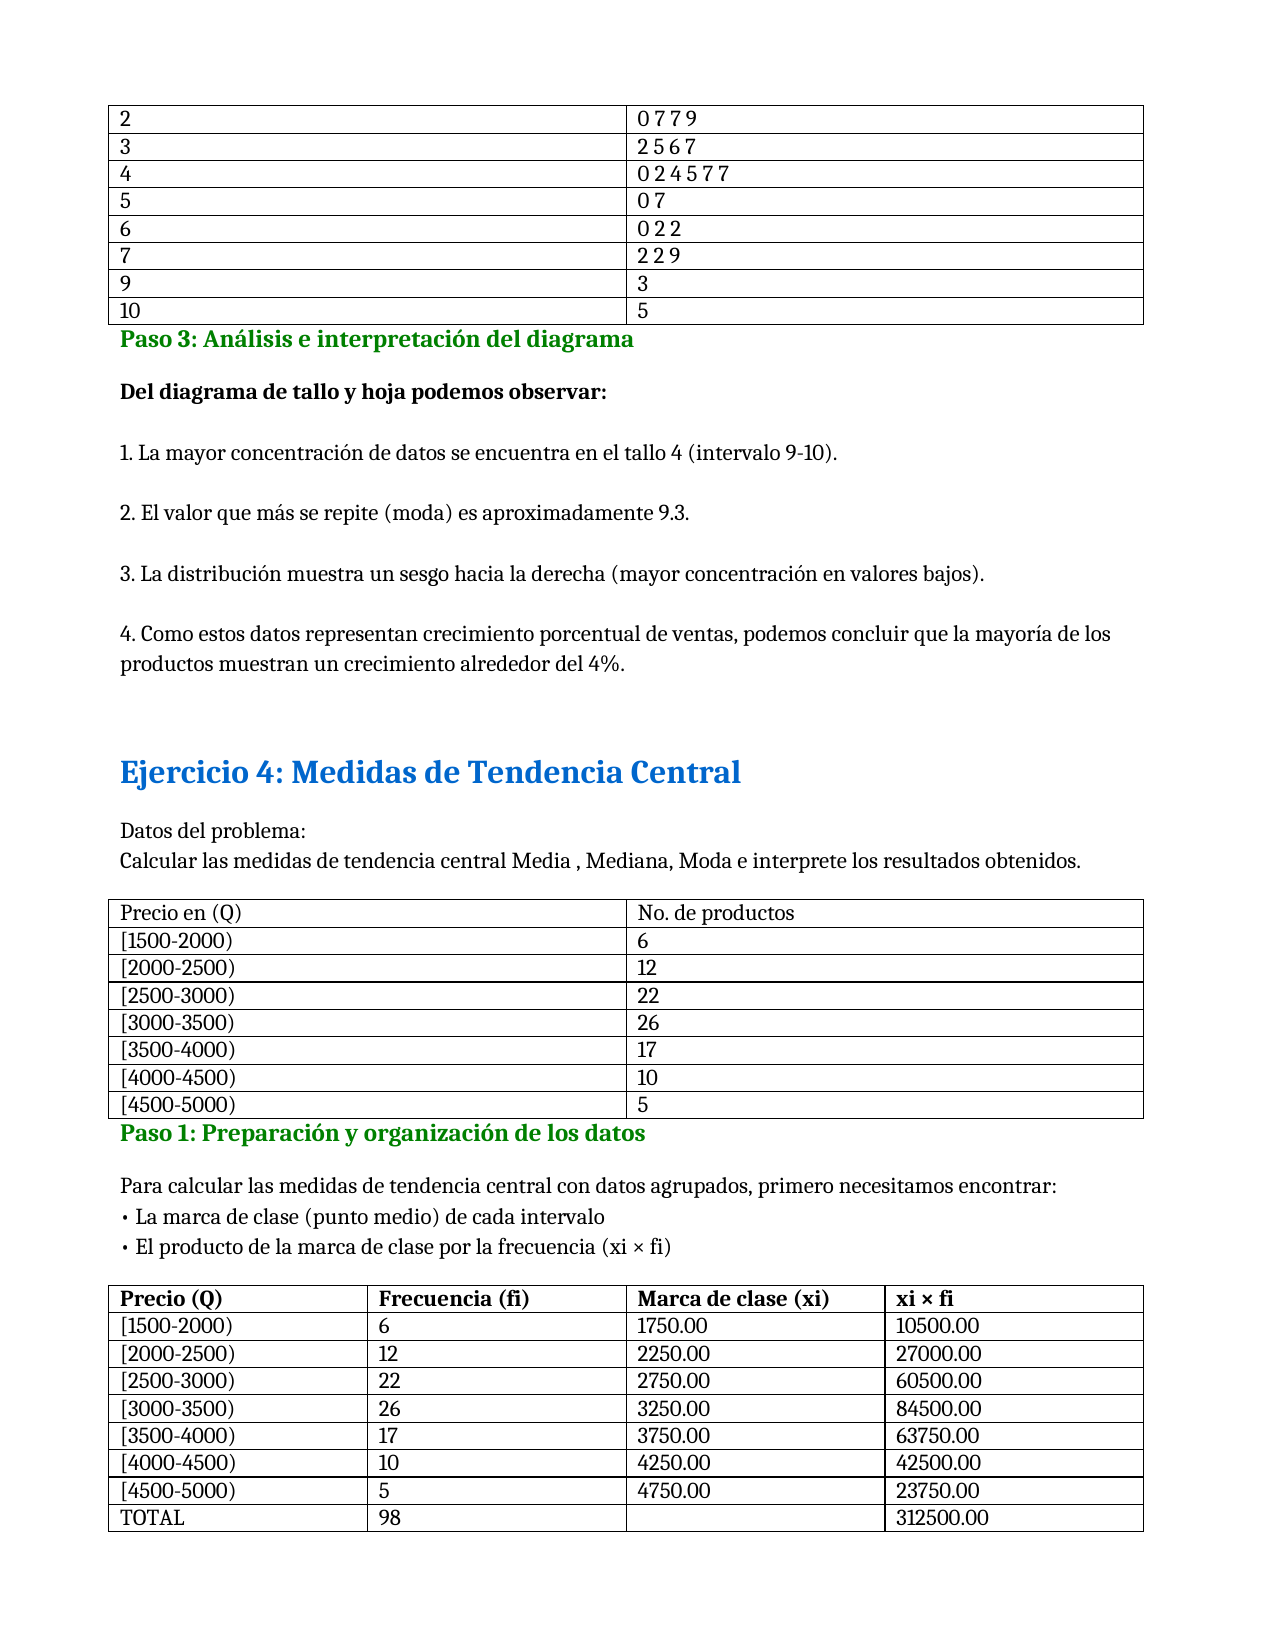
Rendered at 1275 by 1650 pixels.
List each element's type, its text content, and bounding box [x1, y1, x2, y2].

table_cell [3500-4000) [109, 1423, 367, 1449]
table_cell 0 2 2 [627, 216, 1143, 242]
table_cell 2 2 9 [627, 243, 1143, 269]
table_header Marca de clase (xi) [627, 1286, 884, 1312]
table_cell 0 7 [627, 188, 1143, 214]
table_header Precio (Q) [109, 1286, 367, 1312]
table_cell 2250.00 [627, 1341, 884, 1367]
table_cell 84500.00 [886, 1395, 1143, 1422]
table_cell 42500.00 [886, 1450, 1143, 1476]
table_cell [1500-2000) [109, 928, 626, 954]
text Paso 1: Preparación y organización de los datos [120, 1119, 1155, 1148]
text Del diagrama de tallo y hoja podemos observar: 1. La mayor concentración de datos se encuentra en el tallo 4 (intervalo 9-10). 2. El valor que más se repite (moda) es aproximadamente 9.3. 3. La distribución muestra un sesgo hacia la derecha (mayor concentración en valores bajos). 4. Como estos datos representan crecimiento porcentual de ventas, podemos concluir que la mayoría de los productos muestran un crecimiento alrededor del 4%. [120, 379, 1155, 677]
text Para calcular las medidas de tendencia central con datos agrupados, primero necesitamos encontrar: • La marca de clase (punto medio) de cada intervalo • El producto de la marca de clase por la frecuencia (xi × fi) [120, 1173, 1155, 1260]
table_header No. de productos [627, 900, 1143, 927]
table_cell 4250.00 [627, 1450, 884, 1476]
table_cell 5 [109, 188, 626, 214]
table_cell 10 [109, 298, 626, 324]
table_header Frecuencia (fi) [368, 1286, 626, 1312]
table_cell [3500-4000) [109, 1037, 626, 1063]
table_cell TOTAL [109, 1505, 367, 1531]
table_cell [2500-3000) [109, 983, 626, 1009]
table_cell 2750.00 [627, 1368, 884, 1394]
table_cell 2 [109, 106, 626, 132]
table_cell 17 [368, 1423, 626, 1449]
table_cell 0 7 7 9 [627, 106, 1143, 132]
table_cell 98 [368, 1505, 626, 1531]
table_cell 9 [109, 270, 626, 297]
table_cell 10 [368, 1450, 626, 1476]
text Paso 3: Análisis e interpretación del diagrama [120, 325, 1155, 354]
table_cell 10500.00 [886, 1313, 1143, 1339]
table_cell 4 [109, 161, 626, 187]
text Datos del problema: Calcular las medidas de tendencia central Media , Mediana, Moda e interprete los resultados obtenidos. [120, 818, 1155, 874]
table_cell [4500-5000) [109, 1478, 367, 1504]
table_cell 7 [109, 243, 626, 269]
table_cell [4000-4500) [109, 1065, 626, 1091]
table_cell 4750.00 [627, 1478, 884, 1504]
table_cell 5 [627, 298, 1143, 324]
table_cell [4000-4500) [109, 1450, 367, 1476]
table_cell 3 [109, 134, 626, 160]
table_cell 22 [368, 1368, 626, 1394]
table_cell 17 [627, 1037, 1143, 1063]
table_cell 0 2 4 5 7 7 [627, 161, 1143, 187]
table_cell 3750.00 [627, 1423, 884, 1449]
table_cell 60500.00 [886, 1368, 1143, 1394]
table_cell 5 [368, 1478, 626, 1504]
table_cell [3000-3500) [109, 1395, 367, 1422]
table_cell 26 [627, 1010, 1143, 1036]
table_cell 12 [368, 1341, 626, 1367]
table_cell [3000-3500) [109, 1010, 626, 1036]
table_cell [2000-2500) [109, 1341, 367, 1367]
table_cell [1500-2000) [109, 1313, 367, 1339]
table_cell 2 5 6 7 [627, 134, 1143, 160]
table_cell [2000-2500) [109, 955, 626, 981]
table_cell [627, 1505, 884, 1531]
table_cell 63750.00 [886, 1423, 1143, 1449]
subtitle Ejercicio 4: Medidas de Tendencia Central [120, 753, 1155, 791]
table_cell 6 [368, 1313, 626, 1339]
table_cell 3250.00 [627, 1395, 884, 1422]
table_cell [4500-5000) [109, 1092, 626, 1118]
table_cell 1750.00 [627, 1313, 884, 1339]
table_header Precio en (Q) [109, 900, 626, 927]
table_cell 6 [109, 216, 626, 242]
table_cell 5 [627, 1092, 1143, 1118]
table_header xi × fi [886, 1286, 1143, 1312]
table_cell 3 [627, 270, 1143, 297]
table_cell 6 [627, 928, 1143, 954]
table_cell 22 [627, 983, 1143, 1009]
table_cell 27000.00 [886, 1341, 1143, 1367]
table_cell 12 [627, 955, 1143, 981]
table_cell 26 [368, 1395, 626, 1422]
table_cell 312500.00 [886, 1505, 1143, 1531]
table_cell [2500-3000) [109, 1368, 367, 1394]
table_cell 23750.00 [886, 1478, 1143, 1504]
table_cell 10 [627, 1065, 1143, 1091]
